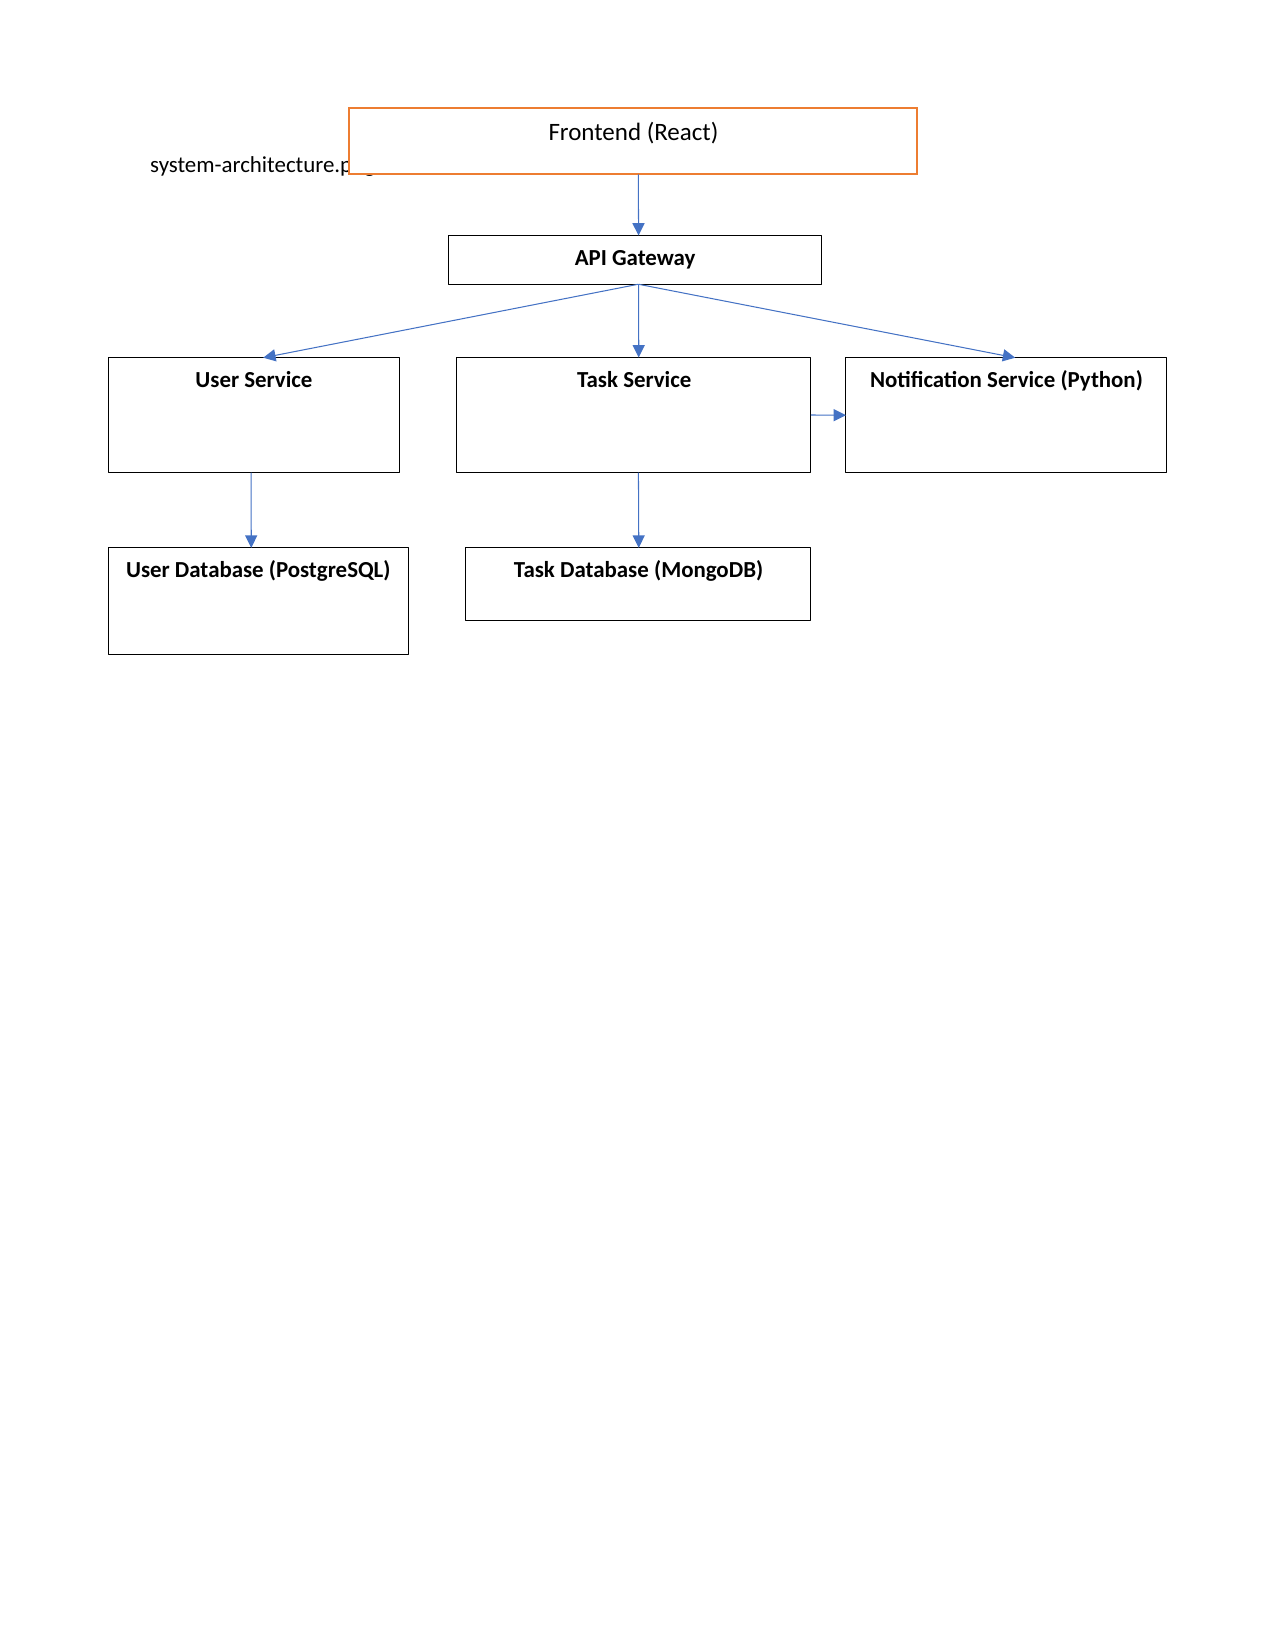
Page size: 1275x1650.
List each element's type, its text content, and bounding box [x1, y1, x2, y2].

text system-architecture.png [150, 150, 637, 178]
text system-architecture.png [639, 150, 1125, 178]
